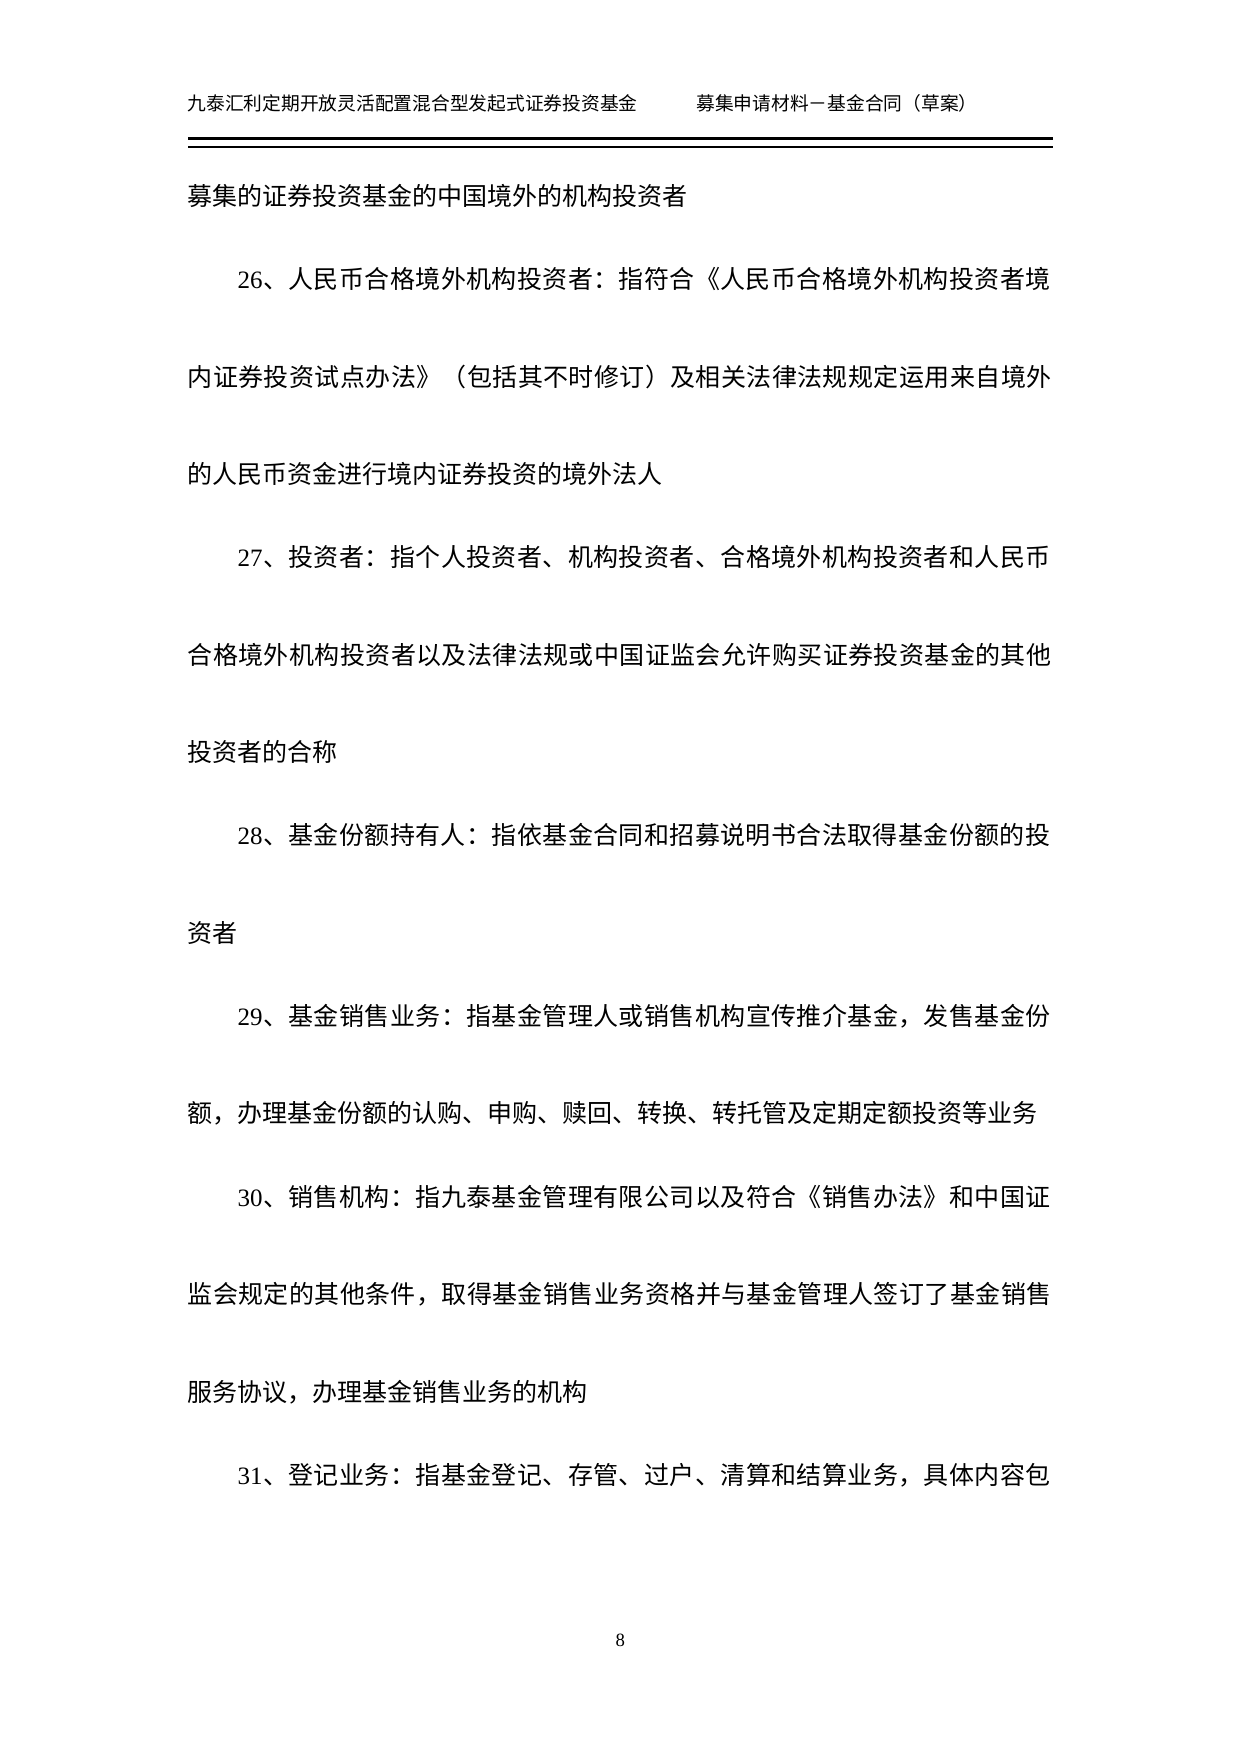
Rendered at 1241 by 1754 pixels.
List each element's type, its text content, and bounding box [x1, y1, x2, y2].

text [187, 162, 1053, 227]
text 29、基金销售业务：指基金管理人或销售机构宣传推介基金，发售基金份额，办理基金份额的认购、申购、赎回、转换、转托管及定期定额投资等业务 [187, 982, 1053, 1144]
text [187, 1441, 1053, 1506]
text 27、投资者：指个人投资者、机构投资者、合格境外机构投资者和人民币合格境外机构投资者以及法律法规或中国证监会允许购买证券投资基金的其他投资者的合称 [187, 523, 1053, 783]
text 26、人民币合格境外机构投资者：指符合《人民币合格境外机构投资者境内证券投资试点办法》（包括其不时修订）及相关法律法规规定运用来自境外的人民币资金进行境内证券投资的境外法人 [187, 245, 1053, 505]
text 28、基金份额持有人：指依基金合同和招募说明书合法取得基金份额的投资者 [187, 801, 1053, 964]
text 30、销售机构：指九泰基金管理有限公司以及符合《销售办法》和中国证监会规定的其他条件，取得基金销售业务资格并与基金管理人签订了基金销售服务协议，办理基金销售业务的机构 [187, 1163, 1053, 1423]
